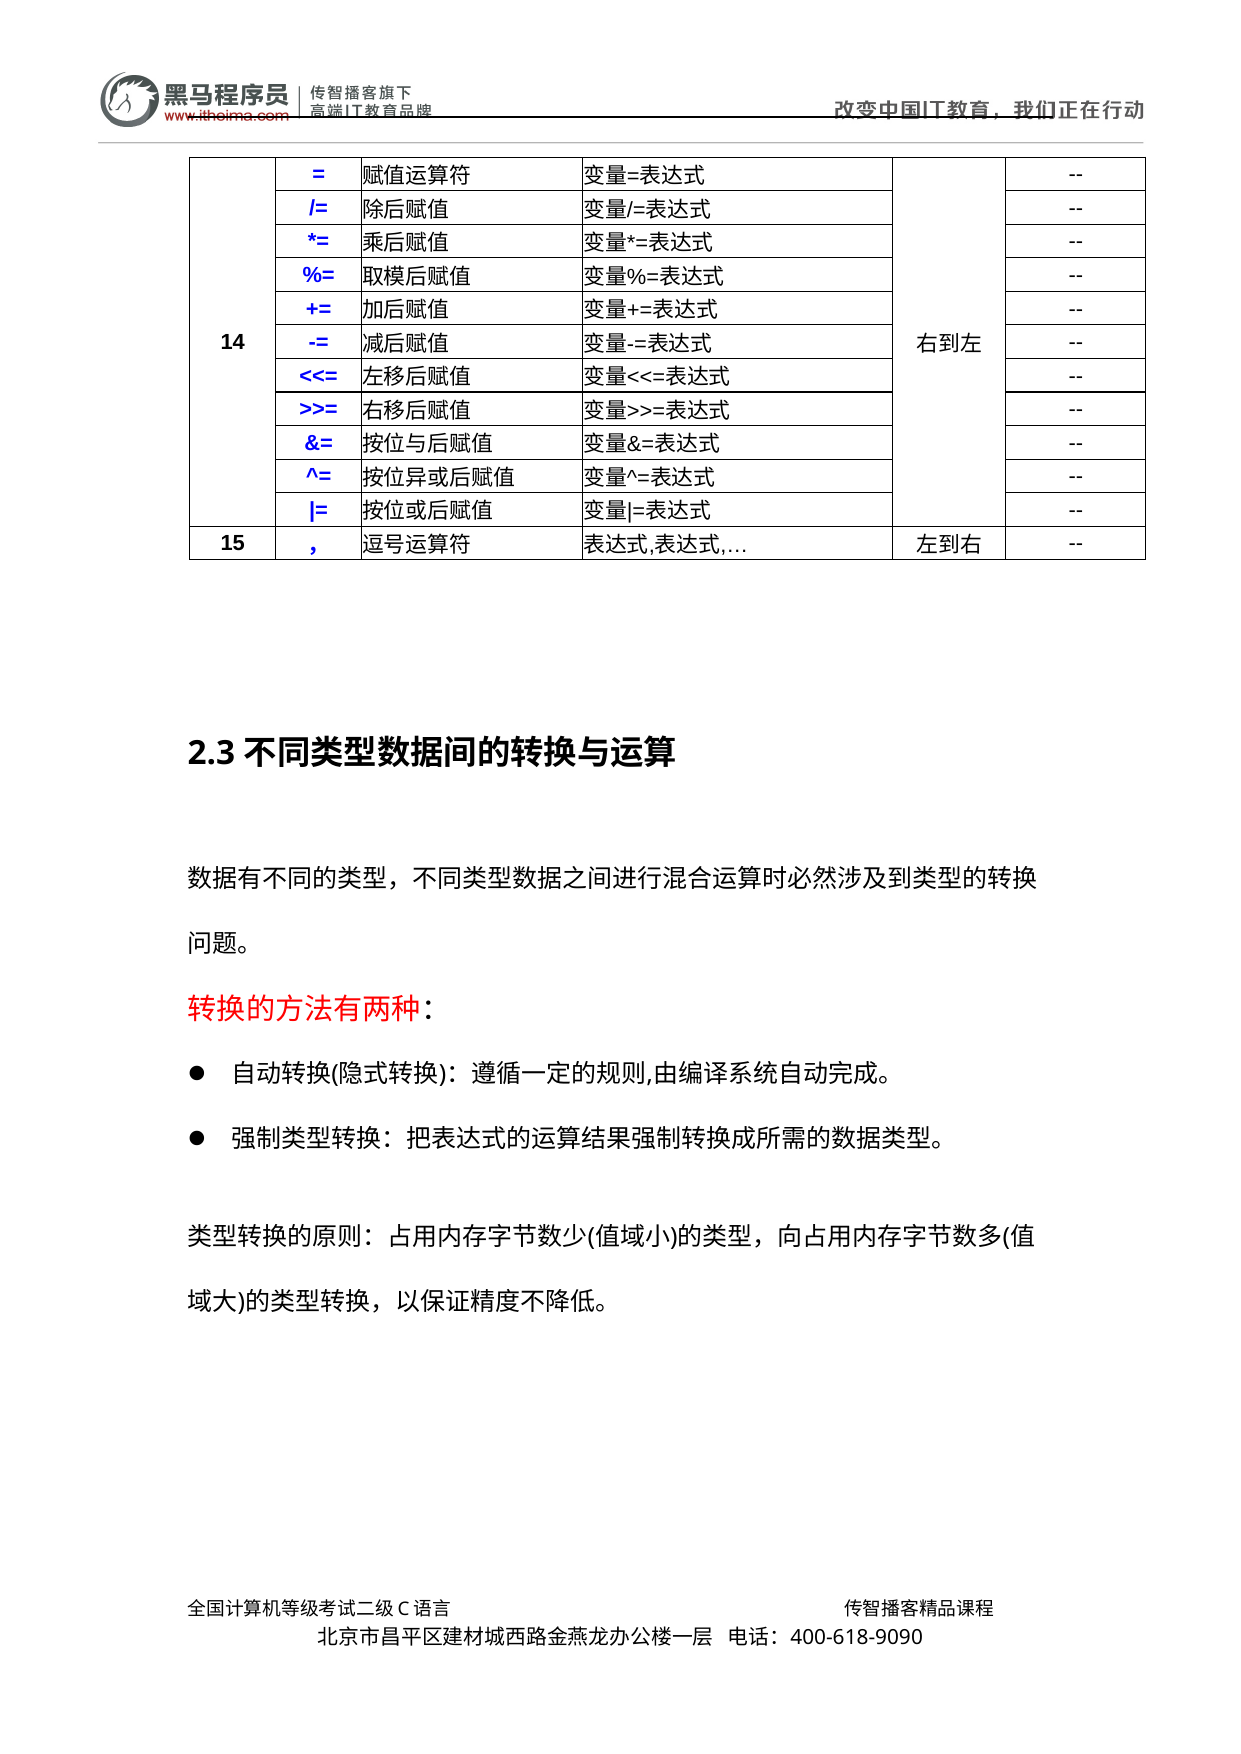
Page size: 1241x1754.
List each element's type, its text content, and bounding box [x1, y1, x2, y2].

picture [0, 1, 1241, 151]
table_cell 14 [190, 158, 275, 526]
text 类型转换的原则：占用内存字节数少(值域小)的类型，向占用内存字节数多(值域大)的类型转换，以保证精度不降低。 [187, 1202, 1053, 1332]
table_cell 减后赋值 [362, 325, 582, 358]
table_cell 变量&=表达式 [583, 426, 892, 458]
table_cell 左到右 [893, 527, 1005, 559]
text 数据有不同的类型，不同类型数据之间进行混合运算时必然涉及到类型的转换问题。 [187, 844, 1053, 974]
table_cell 按位与后赋值 [362, 426, 582, 458]
list 自动转换(隐式转换)：遵循一定的规则,由编译系统自动完成。 [187, 1039, 1053, 1104]
table_cell 变量+=表达式 [583, 292, 892, 324]
table_cell -- [1006, 325, 1145, 358]
table_cell &= [276, 426, 361, 458]
table_cell 变量>>=表达式 [583, 393, 892, 425]
table_cell -- [1006, 460, 1145, 492]
table_cell += [276, 292, 361, 324]
table_cell 变量-=表达式 [583, 325, 892, 358]
table_cell 变量*=表达式 [583, 225, 892, 257]
table_cell ， [276, 527, 361, 559]
table_cell -- [1006, 527, 1145, 559]
table_cell -- [1006, 359, 1145, 391]
table_cell -- [1006, 292, 1145, 324]
table_cell %= [276, 258, 361, 291]
table_cell 逗号运算符 [362, 527, 582, 559]
table_cell 变量=表达式 [583, 158, 892, 190]
table_cell 左移后赋值 [362, 359, 582, 391]
table_cell -- [1006, 225, 1145, 257]
table_cell 右移后赋值 [362, 393, 582, 425]
table_cell >>= [276, 393, 361, 425]
table_cell *= [276, 225, 361, 257]
table_cell <<= [276, 359, 361, 391]
table_cell -- [1006, 158, 1145, 190]
table_cell -- [1006, 393, 1145, 425]
table_cell 右到左 [893, 158, 1005, 526]
table_cell 按位或后赋值 [362, 493, 582, 526]
table_cell 变量/=表达式 [583, 191, 892, 224]
table_cell = [276, 158, 361, 190]
table_cell /= [276, 191, 361, 224]
list 强制类型转换：把表达式的运算结果强制转换成所需的数据类型。 [187, 1104, 1053, 1169]
table_cell 变量|=表达式 [583, 493, 892, 526]
table_cell -- [1006, 493, 1145, 526]
table_cell -- [1006, 191, 1145, 224]
table_cell -= [276, 325, 361, 358]
table_cell |= [276, 493, 361, 526]
table_cell 变量^=表达式 [583, 460, 892, 492]
table_cell 加后赋值 [362, 292, 582, 324]
table_cell ^= [276, 460, 361, 492]
table_cell 赋值运算符 [362, 158, 582, 190]
table_cell 乘后赋值 [362, 225, 582, 257]
table_cell -- [1006, 258, 1145, 291]
text 转换的方法有两种： [187, 974, 1053, 1039]
table_cell 取模后赋值 [362, 258, 582, 291]
table_cell -- [1006, 426, 1145, 458]
subtitle 2.3 不同类型数据间的转换与运算 [187, 717, 1053, 782]
table_cell 15 [190, 527, 275, 559]
table_cell 变量<<=表达式 [583, 359, 892, 391]
table_cell 变量%=表达式 [583, 258, 892, 291]
table_cell 表达式,表达式,… [583, 527, 892, 559]
table_cell 除后赋值 [362, 191, 582, 224]
table_cell 按位异或后赋值 [362, 460, 582, 492]
